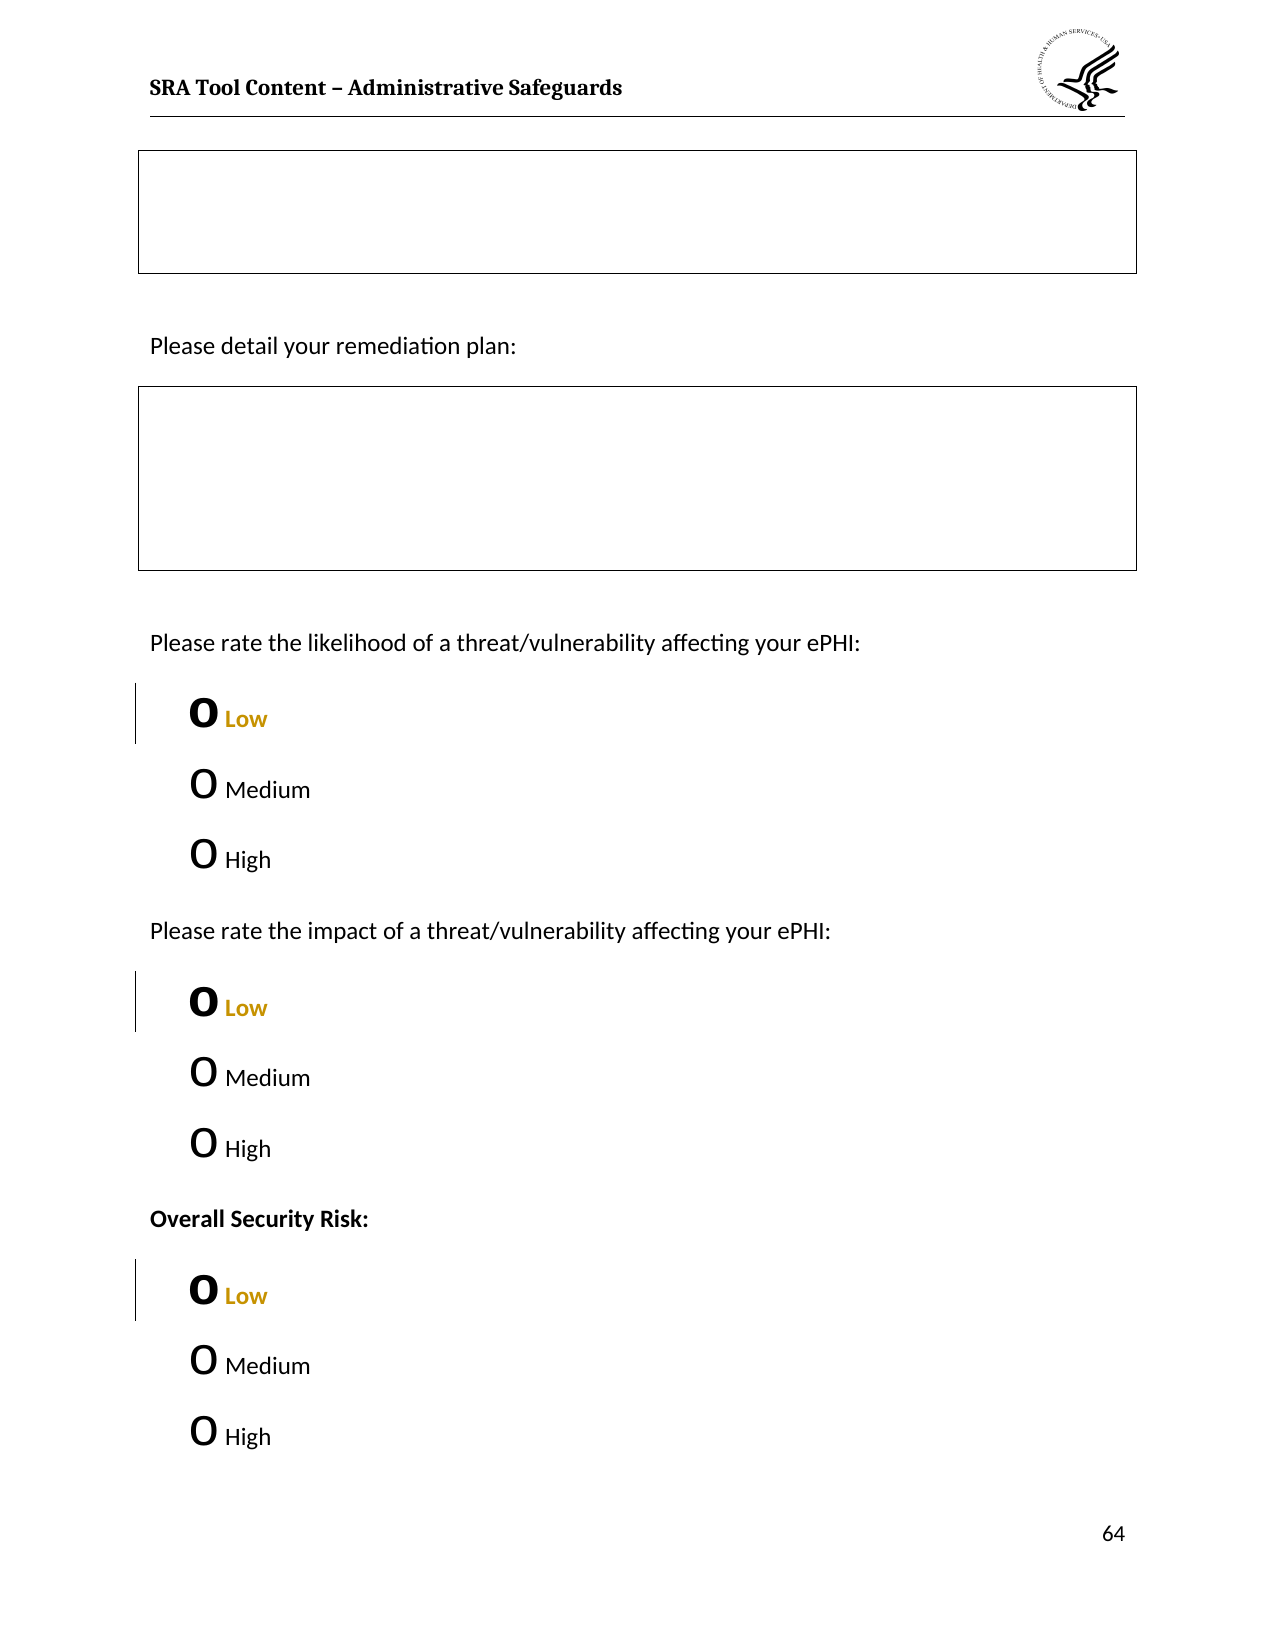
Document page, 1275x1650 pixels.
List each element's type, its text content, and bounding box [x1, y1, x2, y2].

picture [1037, 29, 1119, 111]
list High [187, 824, 1125, 885]
list High [187, 1112, 1125, 1173]
list High [187, 1400, 1125, 1462]
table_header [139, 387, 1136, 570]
list Medium [187, 753, 1125, 814]
text Please detail your remediation plan: [150, 330, 1125, 361]
list Medium [187, 1041, 1125, 1103]
list Low [187, 683, 1125, 744]
list Low [187, 1259, 1125, 1321]
text Please rate the likelihood of a threat/vulnerability affecting your ePHI: [150, 627, 1125, 657]
text Please rate the impact of a threat/vulnerability affecting your ePHI: [150, 915, 1125, 946]
list Medium [187, 1330, 1125, 1391]
text Overall Security Risk: [150, 1203, 1125, 1234]
list Low [187, 971, 1125, 1032]
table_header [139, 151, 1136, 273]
